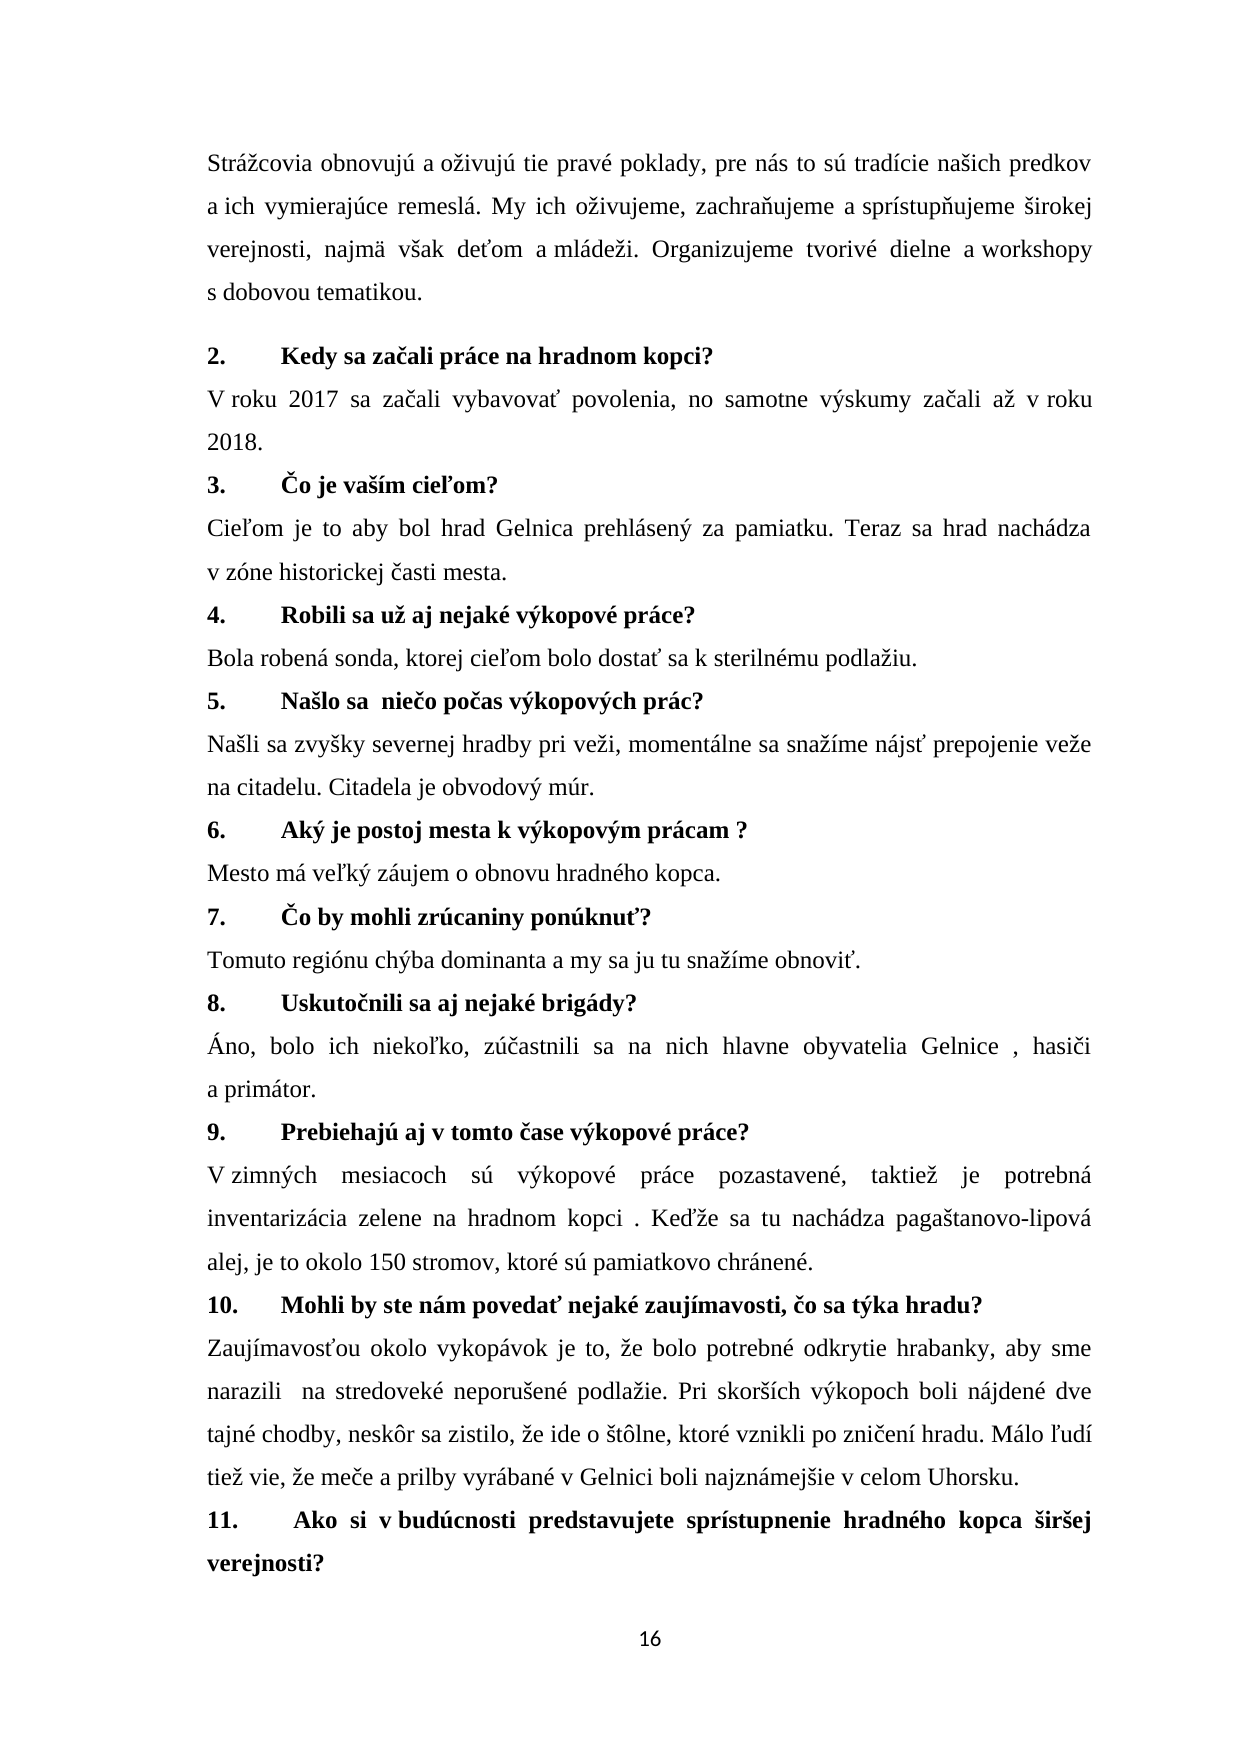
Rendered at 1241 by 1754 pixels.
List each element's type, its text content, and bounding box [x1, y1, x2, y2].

list Ako si v budúcnosti predstavujete sprístupnenie hradného kopca širšej verejnosti? [207, 1505, 1092, 1577]
list Čo by mohli zrúcaniny ponúknuť? [207, 902, 1092, 930]
list Mesto má veľký záujem o obnovu hradného kopca. [207, 858, 1092, 887]
list Aký je postoj mesta k výkopovým prácam ? [207, 815, 1092, 844]
list Uskutočnili sa aj nejaké brigády? [207, 988, 1092, 1017]
list Prebiehajú aj v tomto čase výkopové práce? [207, 1117, 1092, 1146]
text Strážcovia obnovujú a oživujú tie pravé poklady, pre nás to sú tradície našich predkov a ich vymierajúce remeslá. My ich oživujeme, zachraňujeme a sprístupňujeme širokej verejnosti, najmä však deťom a mládeži. Organizujeme tvorivé dielne a workshopy s dobovou tematikou. [207, 148, 1092, 306]
list Cieľom je to aby bol hrad Gelnica prehlásený za pamiatku. Teraz sa hrad nachádza v zóne historickej časti mesta. [207, 513, 1092, 585]
list Čo je vaším cieľom? [207, 470, 1092, 499]
list Našlo sa niečo počas výkopových prác? [207, 686, 1092, 715]
list V roku 2017 sa začali vybavovať povolenia, no samotne výskumy začali až v roku 2018. [207, 384, 1092, 456]
list Robili sa už aj nejaké výkopové práce? [207, 600, 1092, 628]
list Tomuto regiónu chýba dominanta a my sa ju tu snažíme obnoviť. [207, 945, 1092, 973]
list Áno, bolo ich niekoľko, zúčastnili sa na nich hlavne obyvatelia Gelnice , hasiči a primátor. [207, 1031, 1092, 1103]
list Bola robená sonda, ktorej cieľom bolo dostať sa k sterilnému podlažiu. [207, 643, 1092, 672]
list V zimných mesiacoch sú výkopové práce pozastavené, taktiež je potrebná inventarizácia zelene na hradnom kopci . Keďže sa tu nachádza pagaštanovo-lipová alej, je to okolo 150 stromov, ktoré sú pamiatkovo chránené. [207, 1160, 1092, 1275]
list Mohli by ste nám povedať nejaké zaujímavosti, čo sa týka hradu? [207, 1290, 1092, 1318]
list Našli sa zvyšky severnej hradby pri veži, momentálne sa snažíme nájsť prepojenie veže na citadelu. Citadela je obvodový múr. [207, 729, 1092, 801]
list Kedy sa začali práce na hradnom kopci? [207, 341, 1092, 370]
list Zaujímavosťou okolo vykopávok je to, že bolo potrebné odkrytie hrabanky, aby sme narazili na stredoveké neporušené podlažie. Pri skorších výkopoch boli nájdené dve tajné chodby, neskôr sa zistilo, že ide o štôlne, ktoré vznikli po zničení hradu. Málo ľudí tiež vie, že meče a prilby vyrábané v Gelnici boli najznámejšie v celom Uhorsku. [207, 1333, 1092, 1491]
